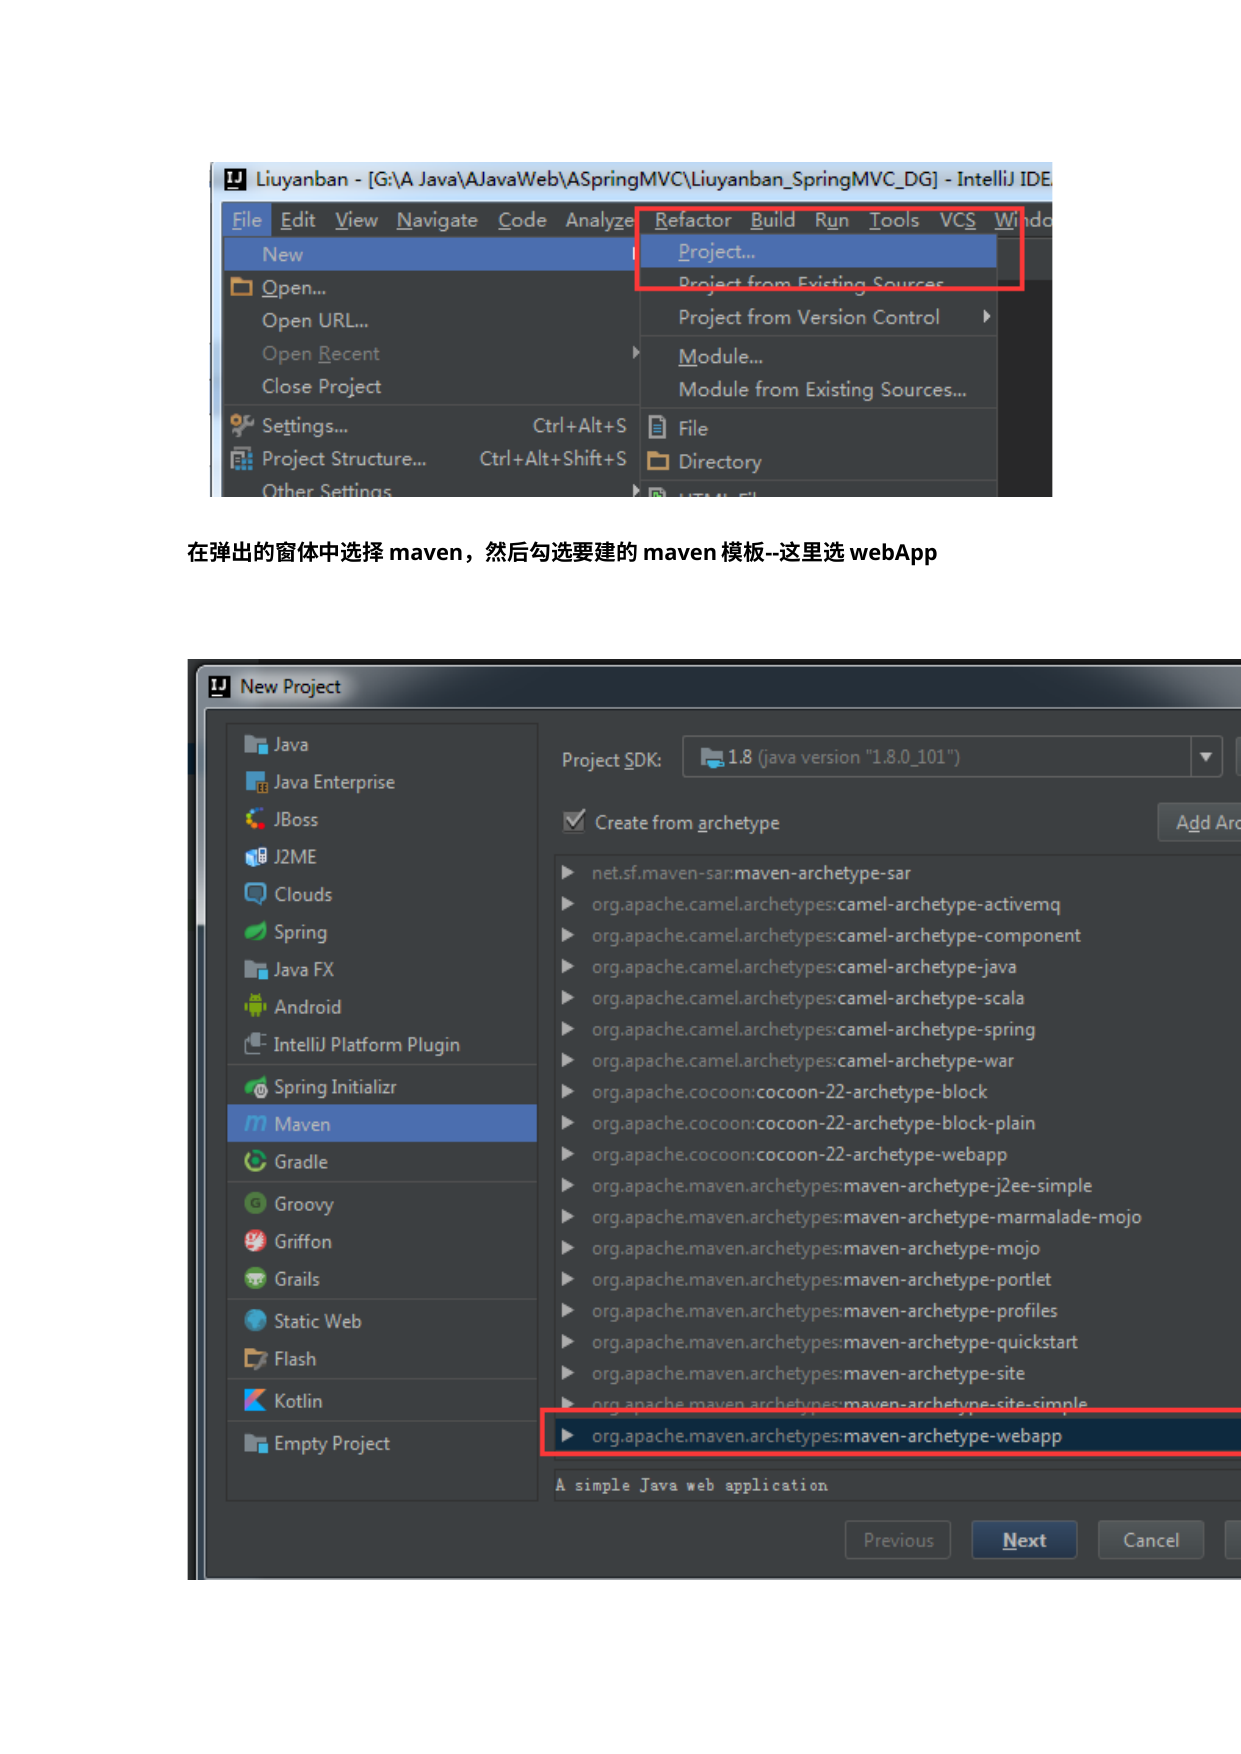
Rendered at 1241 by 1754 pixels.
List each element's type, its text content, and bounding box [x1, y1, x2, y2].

text 在弹出的窗体中选择maven，然后勾选要建的maven模板--这里选webApp [187, 535, 1053, 568]
picture [187, 659, 1241, 1580]
picture [209, 162, 1053, 497]
